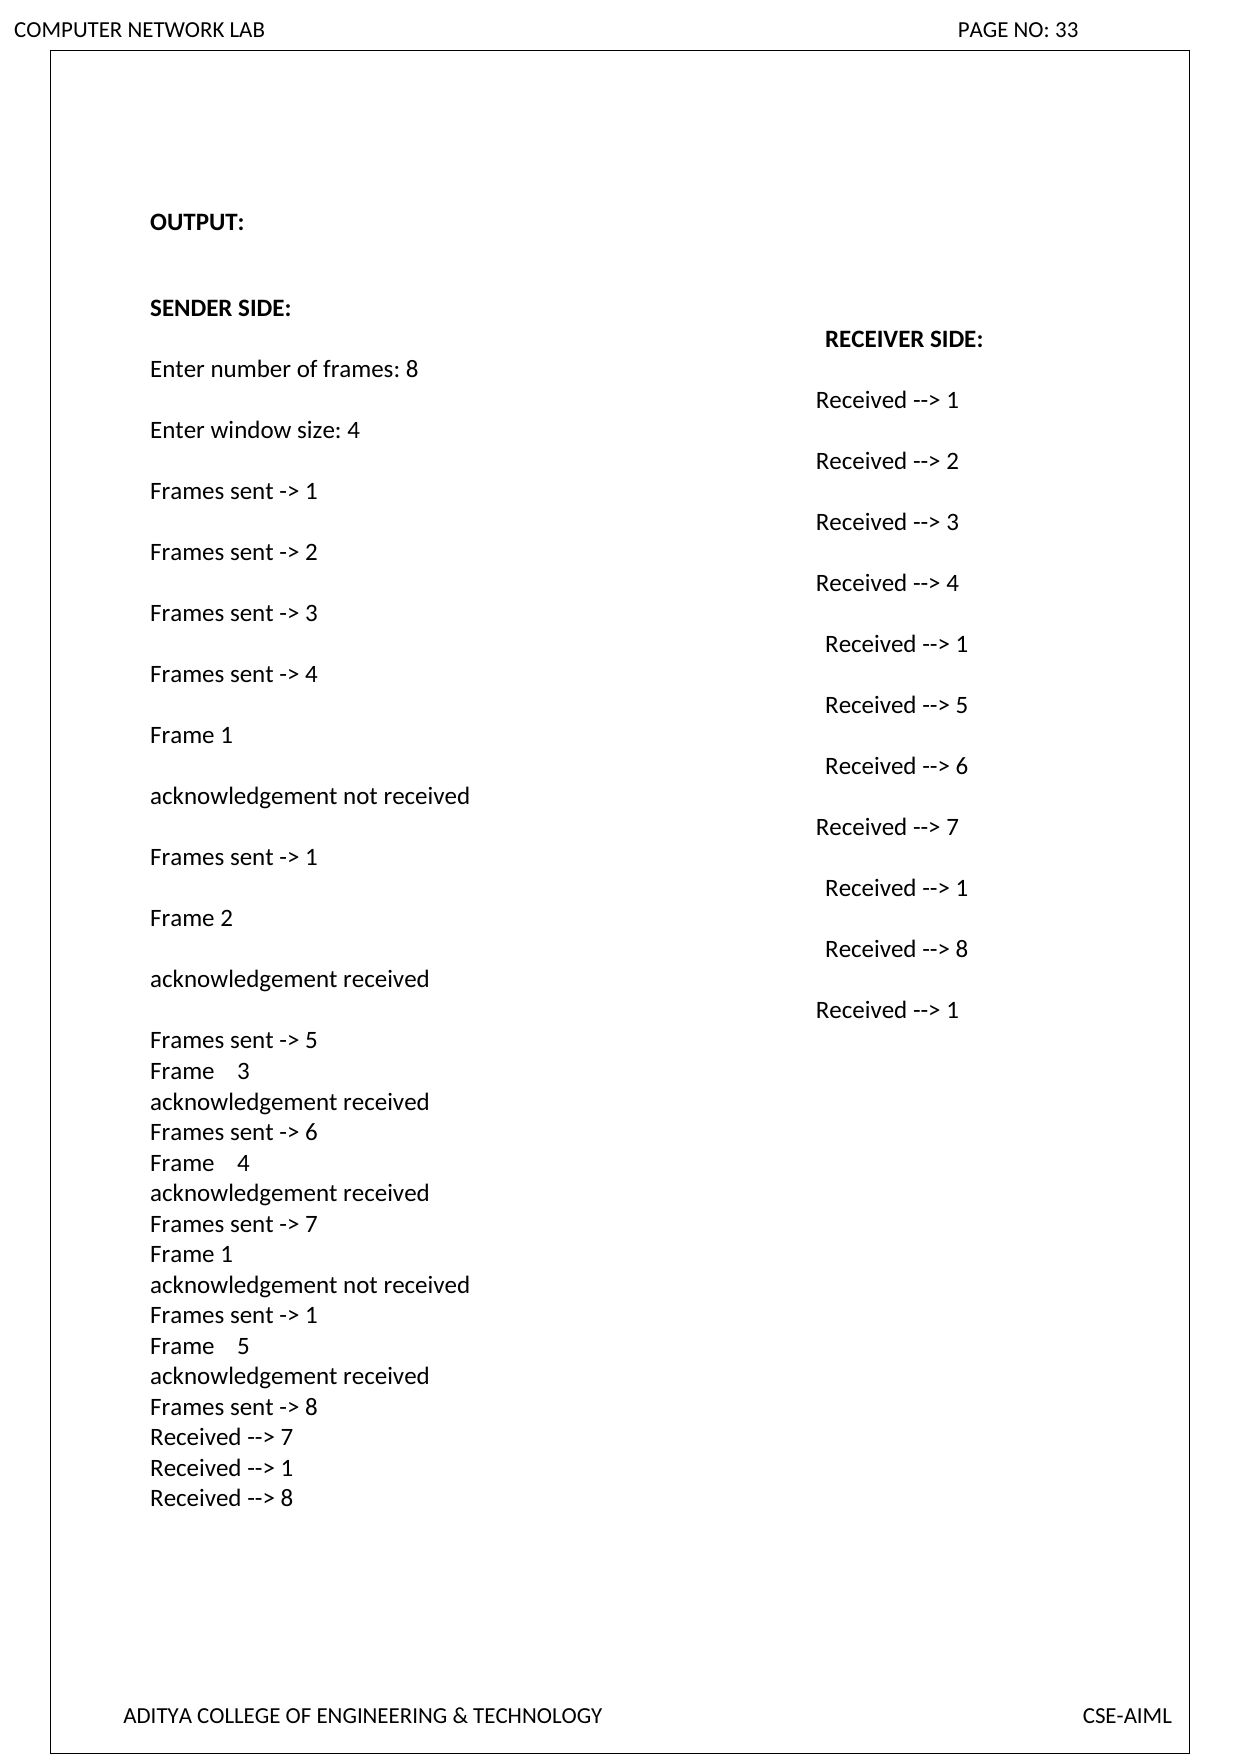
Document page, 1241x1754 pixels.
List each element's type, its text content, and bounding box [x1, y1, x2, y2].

text Frame 1 Received --> 6 [150, 719, 1087, 781]
text Frames sent -> 5 [150, 1025, 1087, 1055]
text Frame 1 [150, 1238, 1087, 1269]
text Frames sent -> 1 Received --> 1 [150, 842, 1087, 903]
text acknowledgement not received [150, 1269, 1087, 1299]
text Enter window size: 4 Received --> 2 [150, 414, 1087, 475]
text SENDER SIDE: RECEIVER SIDE: [150, 292, 1087, 353]
text acknowledgement received [150, 1086, 1087, 1116]
text Frame 5 [150, 1330, 1087, 1360]
text Enter number of frames: 8 Received --> 1 [150, 353, 1087, 414]
text Received --> 8 [150, 1482, 1087, 1513]
text Frames sent -> 8 [150, 1391, 1087, 1421]
text Frame 3 [150, 1055, 1087, 1086]
text Frames sent -> 3 Received --> 1 [150, 597, 1087, 658]
text Frames sent -> 4 Received --> 5 [150, 658, 1087, 719]
text Frames sent -> 1 [150, 1299, 1087, 1330]
text acknowledgement not received Received --> 7 [150, 781, 1087, 842]
text acknowledgement received [150, 1177, 1087, 1208]
text Frame 4 [150, 1147, 1087, 1177]
text acknowledgement received [150, 1360, 1087, 1391]
text acknowledgement received Received --> 1 [150, 964, 1087, 1025]
text Received --> 1 [150, 1452, 1087, 1482]
text Received --> 7 [150, 1421, 1087, 1452]
text OUTPUT: [150, 206, 1087, 236]
text Frames sent -> 2 Received --> 4 [150, 536, 1087, 597]
text Frames sent -> 6 [150, 1116, 1087, 1147]
text Frames sent -> 7 [150, 1208, 1087, 1238]
text Frame 2 Received --> 8 [150, 903, 1087, 964]
text Frames sent -> 1 Received --> 3 [150, 475, 1087, 536]
